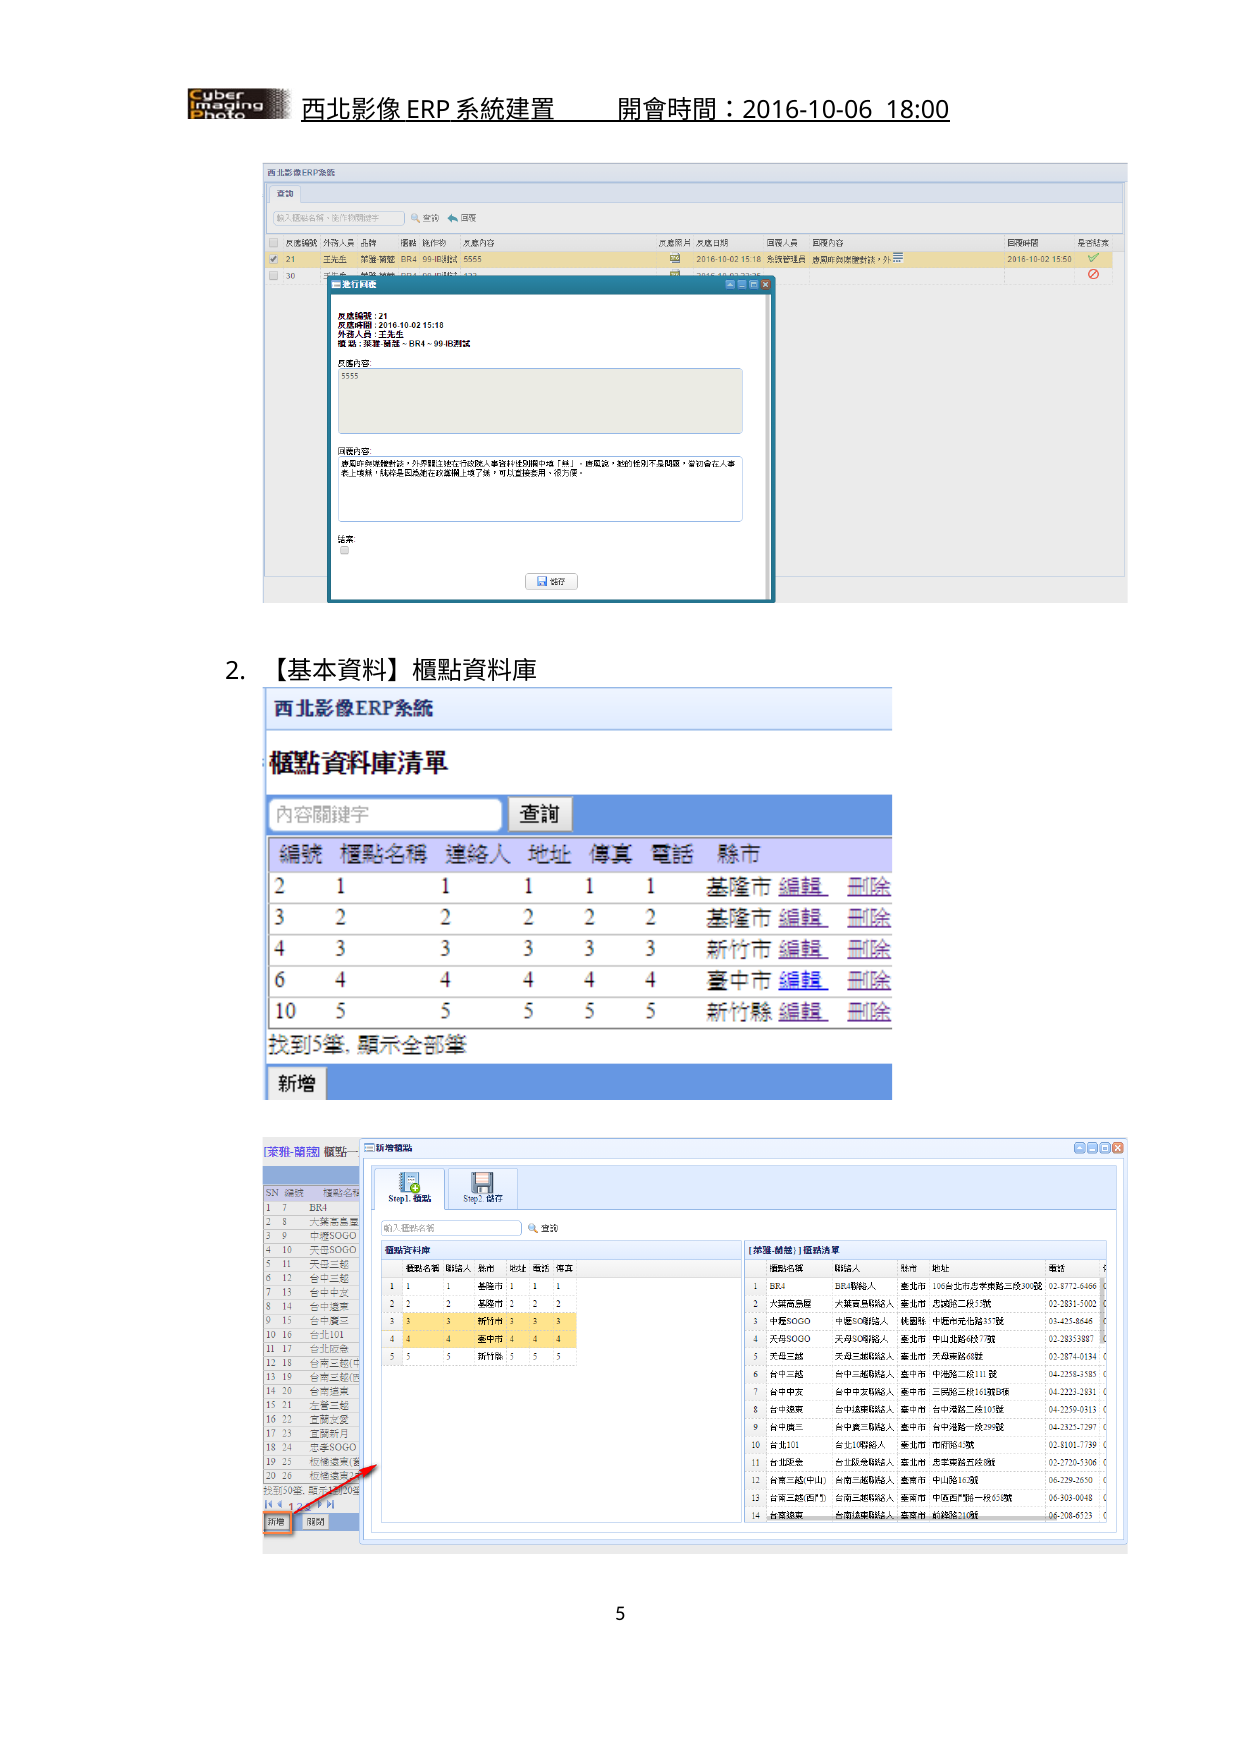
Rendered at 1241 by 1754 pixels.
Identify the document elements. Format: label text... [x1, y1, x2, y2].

picture [262, 162, 1128, 603]
list 【基本資料】櫃點資料庫 [225, 650, 1053, 687]
picture [262, 687, 893, 1100]
picture [262, 1137, 1128, 1554]
picture [187, 88, 301, 119]
